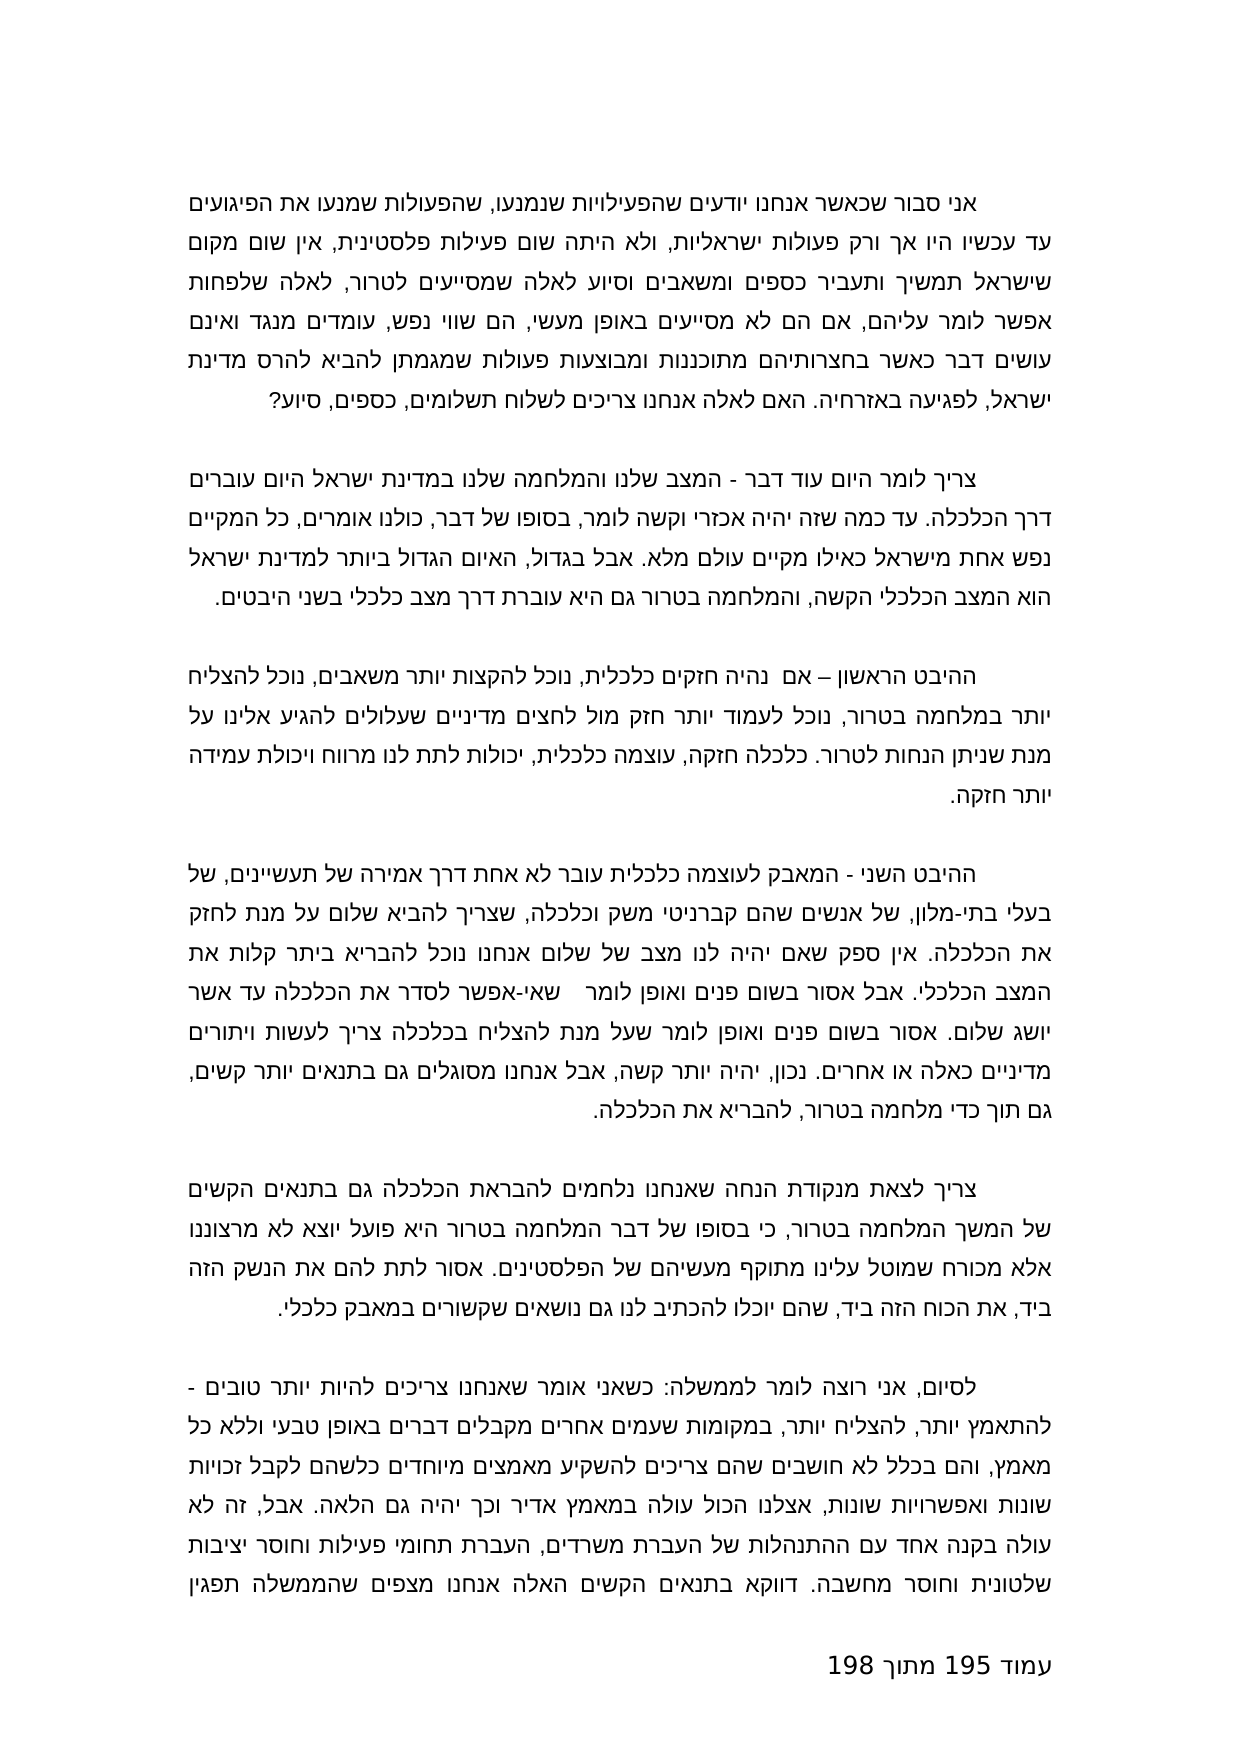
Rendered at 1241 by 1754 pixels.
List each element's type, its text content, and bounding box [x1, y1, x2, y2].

text צריך לצאת מנקודת הנחה שאנחנו נלחמים להבראת הכלכלה גם בתנאים הקשים של המשך המלחמה בטרור, כי בסופו של דבר המלחמה בטרור היא פועל יוצא לא מרצוננו אלא מכורח שמוטל עלינו מתוקף מעשיהם של הפלסטינים. אסור לתת להם את הנשק הזה ביד, את הכוח הזה ביד, שהם יוכלו להכתיב לנו גם נושאים שקשורים במאבק כלכלי. [187, 1176, 1053, 1321]
text ההיבט הראשון – אם נהיה חזקים כלכלית, נוכל להקצות יותר משאבים, נוכל להצליח יותר במלחמה בטרור, נוכל לעמוד יותר חזק מול לחצים מדיניים שעלולים להגיע אלינו על מנת שניתן הנחות לטרור. כלכלה חזקה, עוצמה כלכלית, יכולות לתת לנו מרווח ויכולת עמידה יותר חזקה. [187, 663, 1053, 808]
text ההיבט השני - המאבק לעוצמה כלכלית עובר לא אחת דרך אמירה של תעשיינים, של בעלי בתי-מלון, של אנשים שהם קברניטי משק וכלכלה, שצריך להביא שלום על מנת לחזק את הכלכלה. אין ספק שאם יהיה לנו מצב של שלום אנחנו נוכל להבריא ביתר קלות את המצב הכלכלי. אבל אסור בשום פנים ואופן לומר שאי-אפשר לסדר את הכלכלה עד אשר יושג שלום. אסור בשום פנים ואופן לומר שעל מנת להצליח בכלכלה צריך לעשות ויתורים מדיניים כאלה או אחרים. נכון, יהיה יותר קשה, אבל אנחנו מסוגלים גם בתנאים יותר קשים, גם תוך כדי מלחמה בטרור, להבריא את הכלכלה. [187, 861, 1053, 1124]
text אני סבור שכאשר אנחנו יודעים שהפעילויות שנמנעו, שהפעולות שמנעו את הפיגועים עד עכשיו היו אך ורק פעולות ישראליות, ולא היתה שום פעילות פלסטינית, אין שום מקום שישראל תמשיך ותעביר כספים ומשאבים וסיוע לאלה שמסייעים לטרור, לאלה שלפחות אפשר לומר עליהם, אם הם לא מסייעים באופן מעשי, הם שווי נפש, עומדים מנגד ואינם עושים דבר כאשר בחצרותיהם מתוכננות ומבוצעות פעולות שמגמתן להביא להרס מדינת ישראל, לפגיעה באזרחיה. האם לאלה אנחנו צריכים לשלוח תשלומים, כספים, סיוע? [187, 189, 1053, 413]
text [187, 1374, 1053, 1598]
text צריך לומר היום עוד דבר - המצב שלנו והמלחמה שלנו במדינת ישראל היום עוברים דרך הכלכלה. עד כמה שזה יהיה אכזרי וקשה לומר, בסופו של דבר, כולנו אומרים, כל המקיים נפש אחת מישראל כאילו מקיים עולם מלא. אבל בגדול, האיום הגדול ביותר למדינת ישראל הוא המצב הכלכלי הקשה, והמלחמה בטרור גם היא עוברת דרך מצב כלכלי בשני היבטים. [187, 466, 1053, 611]
